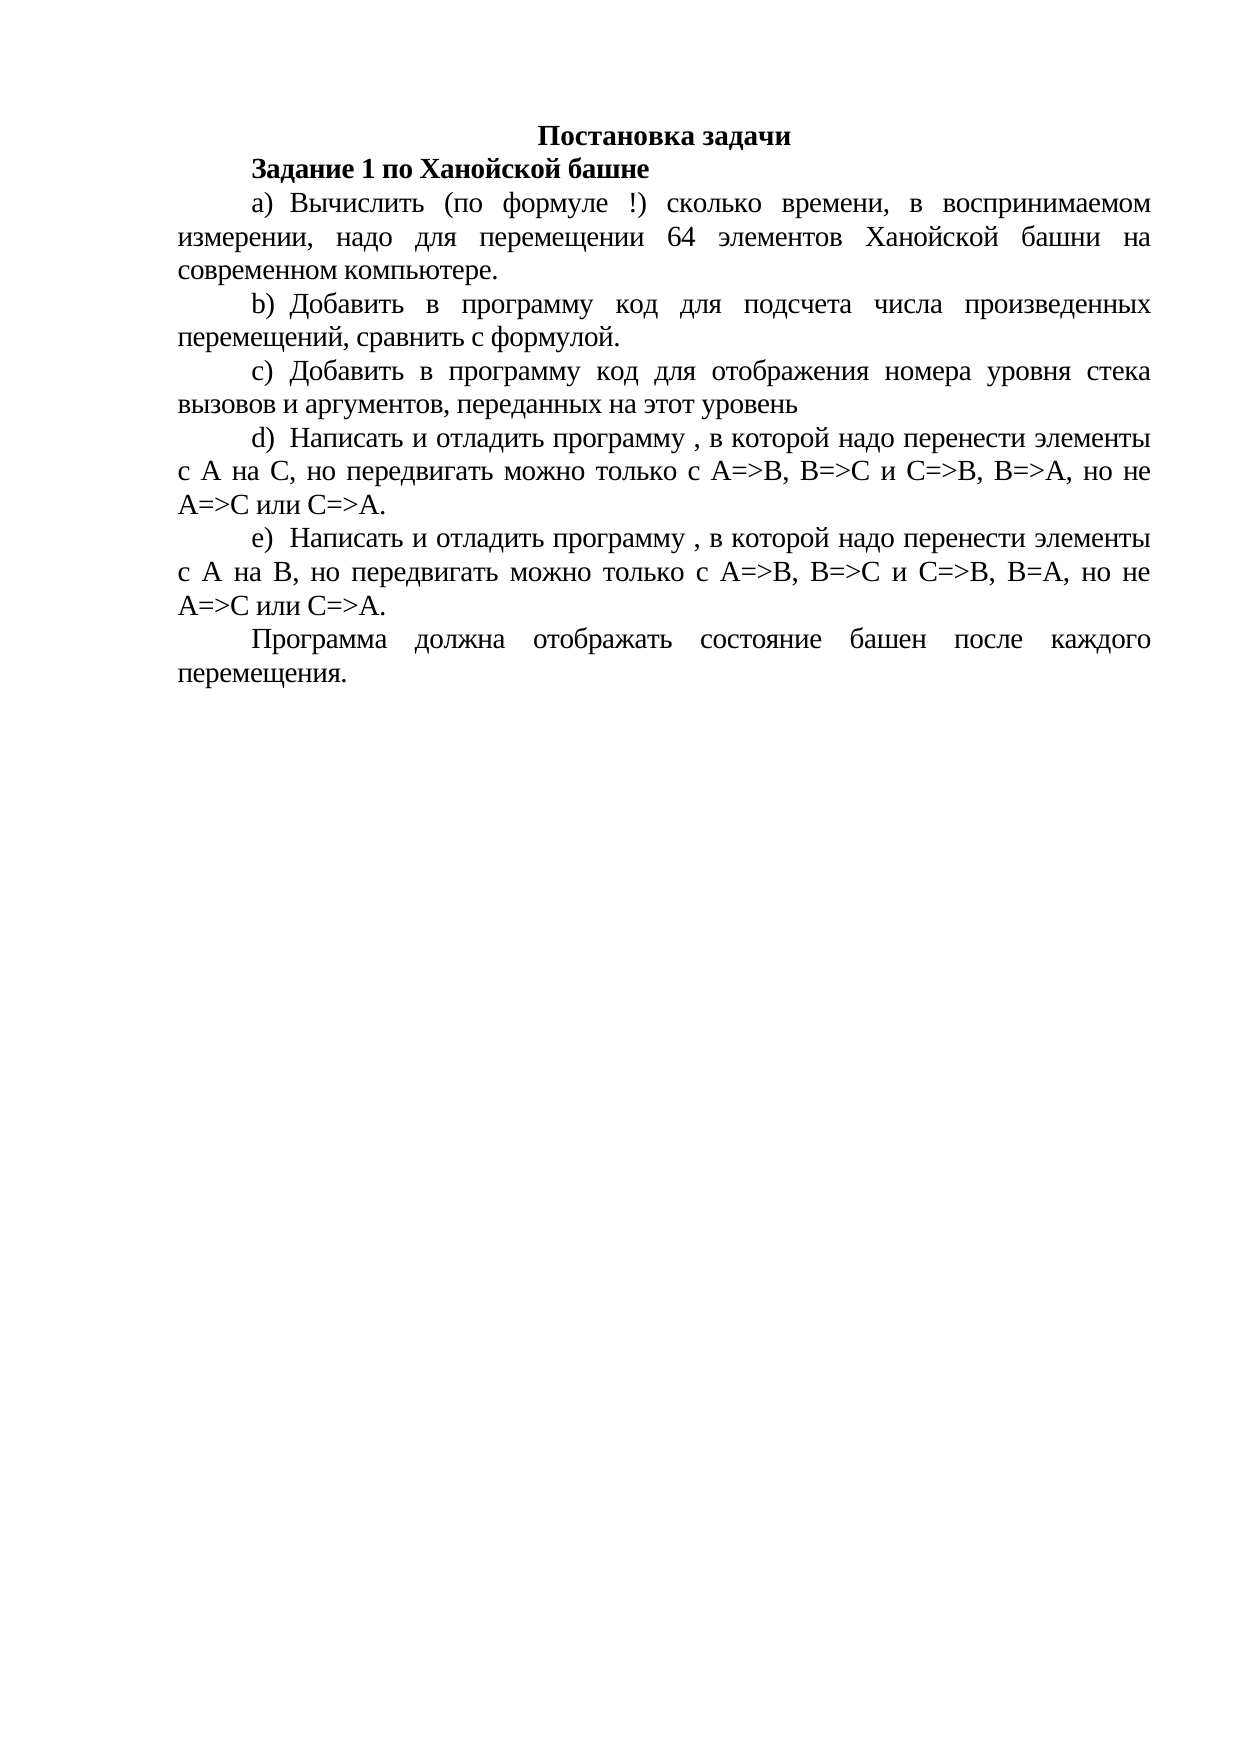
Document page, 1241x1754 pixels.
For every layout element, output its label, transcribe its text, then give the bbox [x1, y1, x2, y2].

text c) Добавить в программу код для отображения номера уровня стека вызовов и аргументов, переданных на этот уровень [177, 353, 1152, 420]
text a) Вычислить (по формуле !) сколько времени, в воспринимаемом измерении, надо для перемещении 64 элементов Ханойской башни на современном компьютере. [177, 185, 1152, 286]
text b) Добавить в программу код для подсчета числа произведенных перемещений, сравнить с формулой. [177, 286, 1152, 353]
text d) Написать и отладить программу , в которой надо перенести элементы с A на С, но передвигать можно только с А=>B, B=>C и C=>B, B=>A, но не А=>C или C=>A. [177, 420, 1152, 521]
text Постановка задачи [177, 118, 1152, 152]
text Программа должна отображать состояние башен после каждого перемещения. [177, 621, 1152, 688]
text Задание 1 по Ханойской башне [177, 152, 1152, 185]
text e) Написать и отладить программу , в которой надо перенести элементы с A на B, но передвигать можно только с А=>B, B=>C и C=>B, B=A, но не А=>C или C=>A. [177, 521, 1152, 621]
